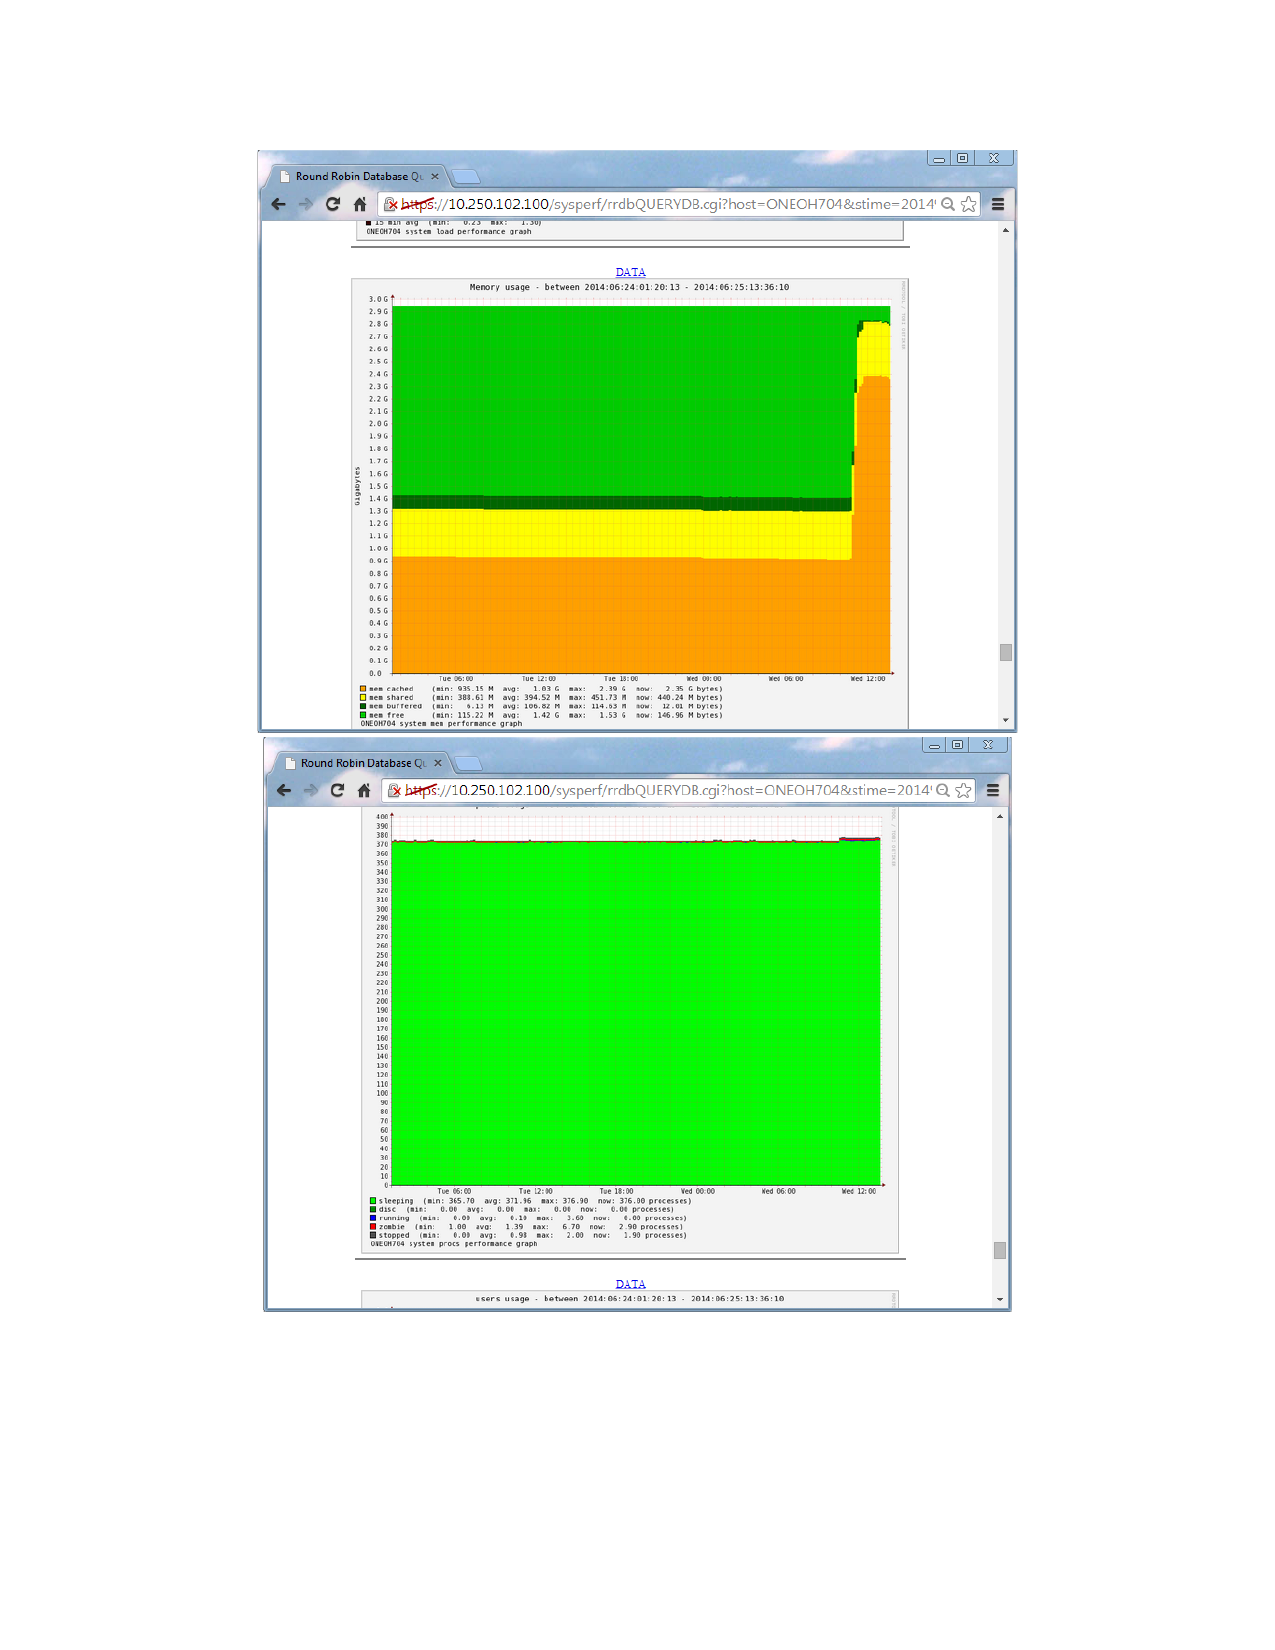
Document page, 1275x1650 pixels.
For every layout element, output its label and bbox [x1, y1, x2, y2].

picture [263, 737, 1012, 1312]
picture [257, 150, 1018, 733]
